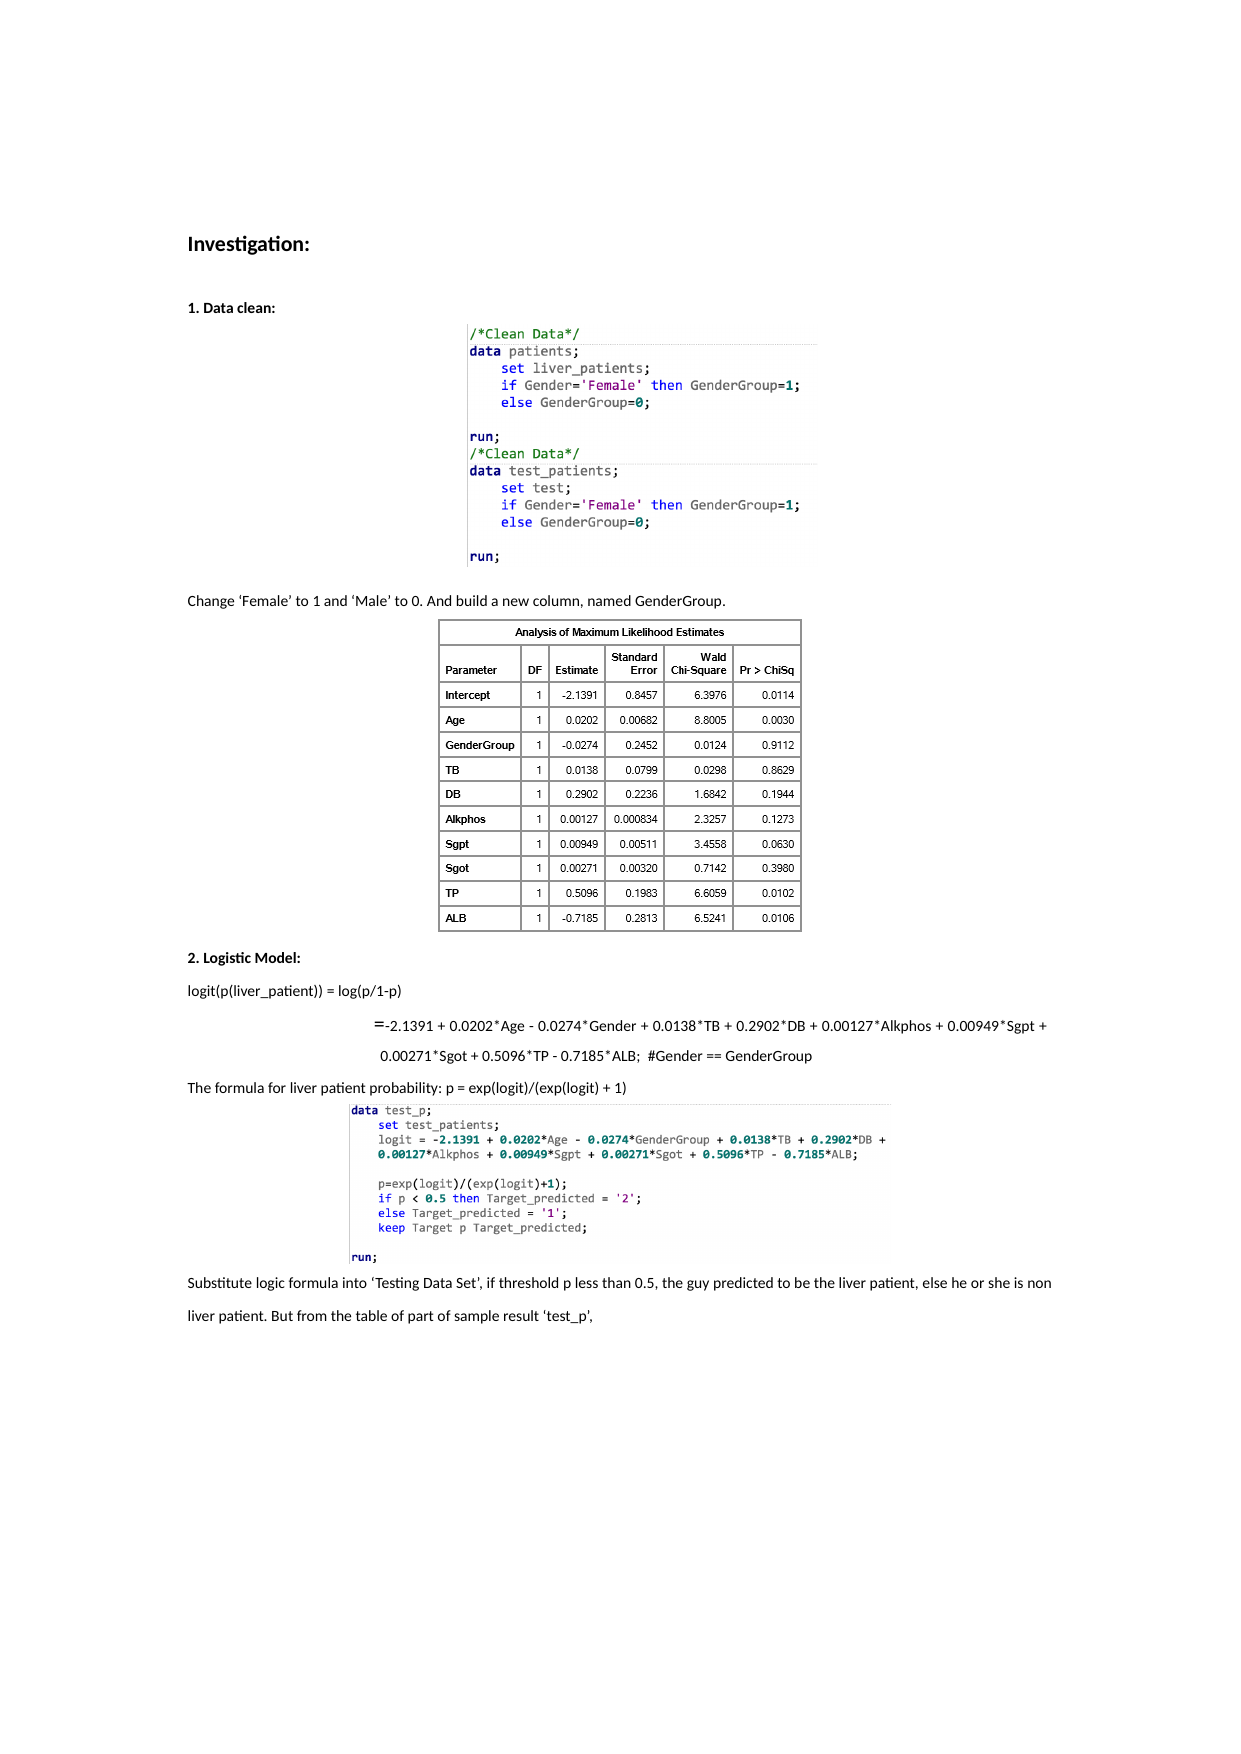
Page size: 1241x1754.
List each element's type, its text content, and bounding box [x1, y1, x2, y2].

list Change ‘Female’ to 1 and ‘Male’ to 0. And build a new column, named GenderGroup. [187, 584, 1053, 617]
list 2. Logistic Model: [187, 942, 1053, 974]
list =-2.1391 + 0.0202*Age - 0.0274*Gender + 0.0138*TB + 0.2902*DB + 0.00127*Alkphos + 0.00949*Sgpt + 0.00271*Sgot + 0.5096*TP - 0.7185*ALB; #Gender == GenderGroup [187, 1007, 1053, 1072]
list logit(p(liver_patient)) = log(p/1-p) [187, 974, 1053, 1007]
list The formula for liver patient probability: p = exp(logit)/(exp(logit) + 1) [187, 1072, 1053, 1104]
picture [349, 1104, 892, 1264]
list Investigation: [187, 227, 1053, 259]
picture [436, 617, 805, 936]
list 1. Data clean: [187, 292, 1053, 324]
list Substitute logic formula into ‘Testing Data Set’, if threshold p less than 0.5, the guy predicted to be the liver patient, else he or she is non liver patient. But from the table of part of sample result ‘test_p’, [187, 1267, 1053, 1332]
picture [466, 324, 818, 567]
